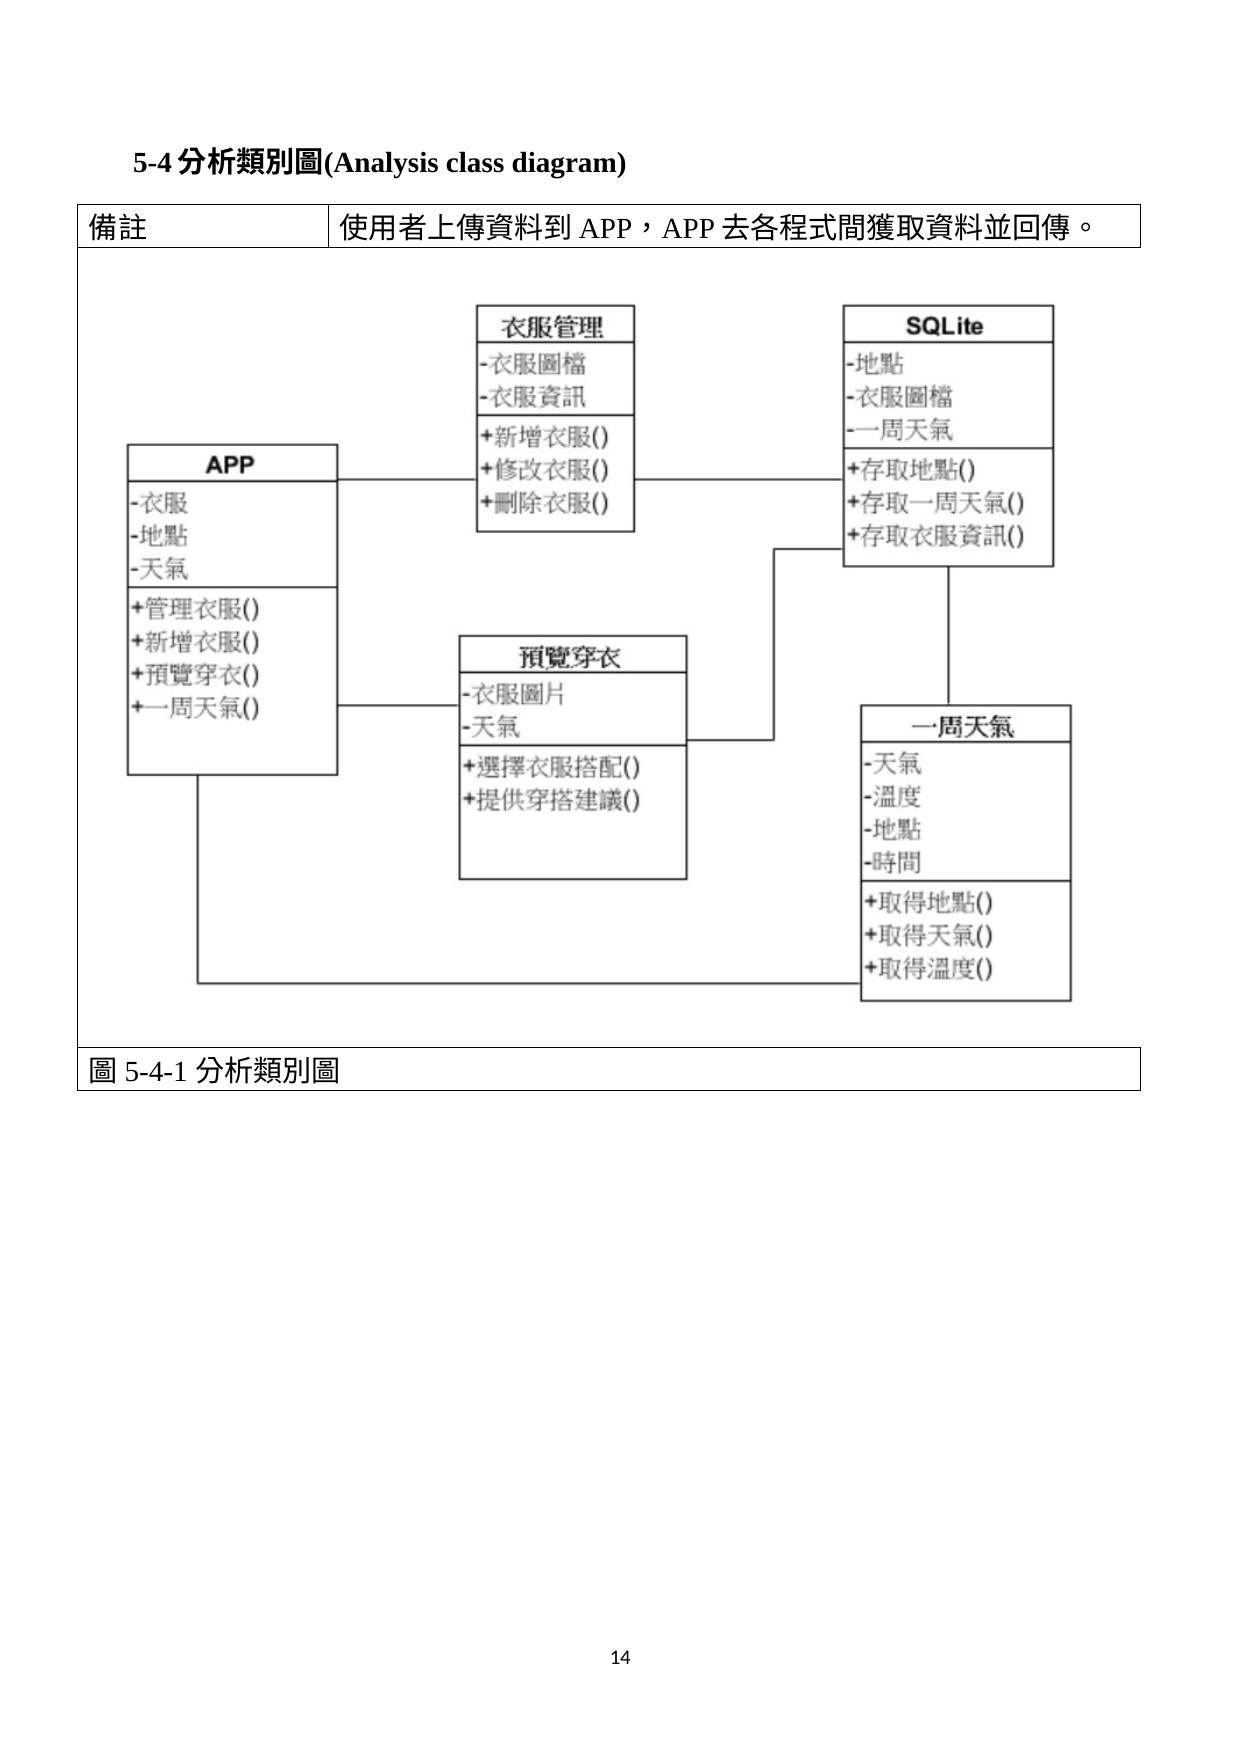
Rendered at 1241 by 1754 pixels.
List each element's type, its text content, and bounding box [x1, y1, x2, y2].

table_cell 圖 5-4-1 分析類別圖 [78, 1048, 1140, 1090]
picture [88, 248, 1152, 1047]
table_header 使用者上傳資料到APP，APP去各程式間獲取資料並回傳。 [329, 205, 1140, 247]
table_cell [78, 248, 88, 1047]
table_header 備註 [78, 205, 328, 247]
text 5-4分析類別圖(Analysis class diagram) [133, 123, 1152, 198]
